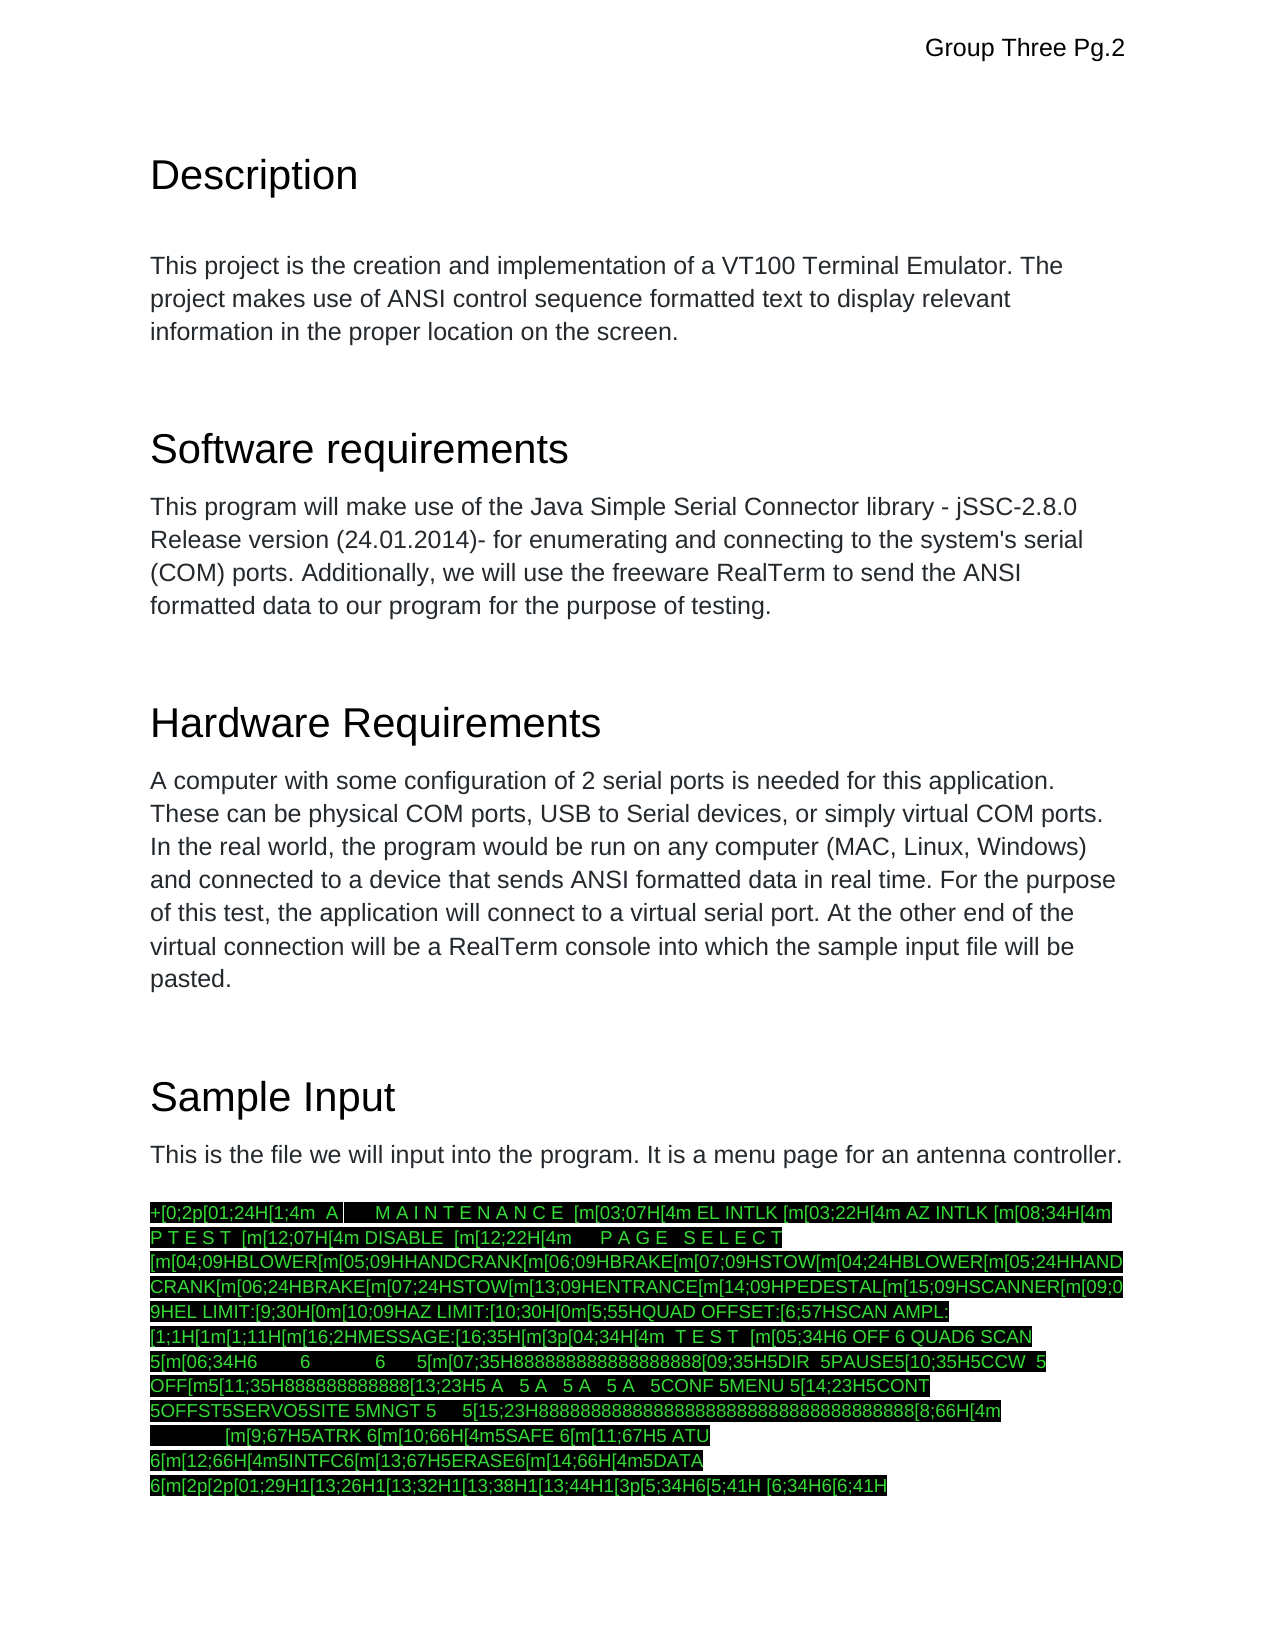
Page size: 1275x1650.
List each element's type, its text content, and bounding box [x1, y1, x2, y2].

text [150, 1202, 1125, 1496]
text This project is the creation and implementation of a VT100 Terminal Emulator. The project makes use of ANSI control sequence formatted text to display relevant information in the proper location on the screen. [150, 251, 1125, 345]
subtitle Description [150, 150, 1125, 198]
text This program will make use of the Java Simple Serial Connector library - jSSC-2.8.0 Release version (24.01.2014)- for enumerating and connecting to the system's serial (COM) ports. Additionally, we will use the freeware RealTerm to send the ANSI formatted data to our program for the purpose of testing. [150, 492, 1125, 620]
text This is the file we will input into the program. It is a menu page for an antenna controller. [150, 1140, 1125, 1168]
subtitle Sample Input [150, 1072, 1125, 1120]
subtitle Software requirements [150, 424, 1125, 472]
text A computer with some configuration of 2 serial ports is needed for this application. These can be physical COM ports, USB to Serial devices, or simply virtual COM ports. In the real world, the program would be run on any computer (MAC, Linux, Windows) and connected to a device that sends ANSI formatted data in real time. For the purpose of this test, the application will connect to a virtual serial port. At the other end of the virtual connection will be a RealTerm console into which the sample input file will be pasted. [150, 766, 1125, 993]
subtitle Hardware Requirements [150, 699, 1125, 747]
